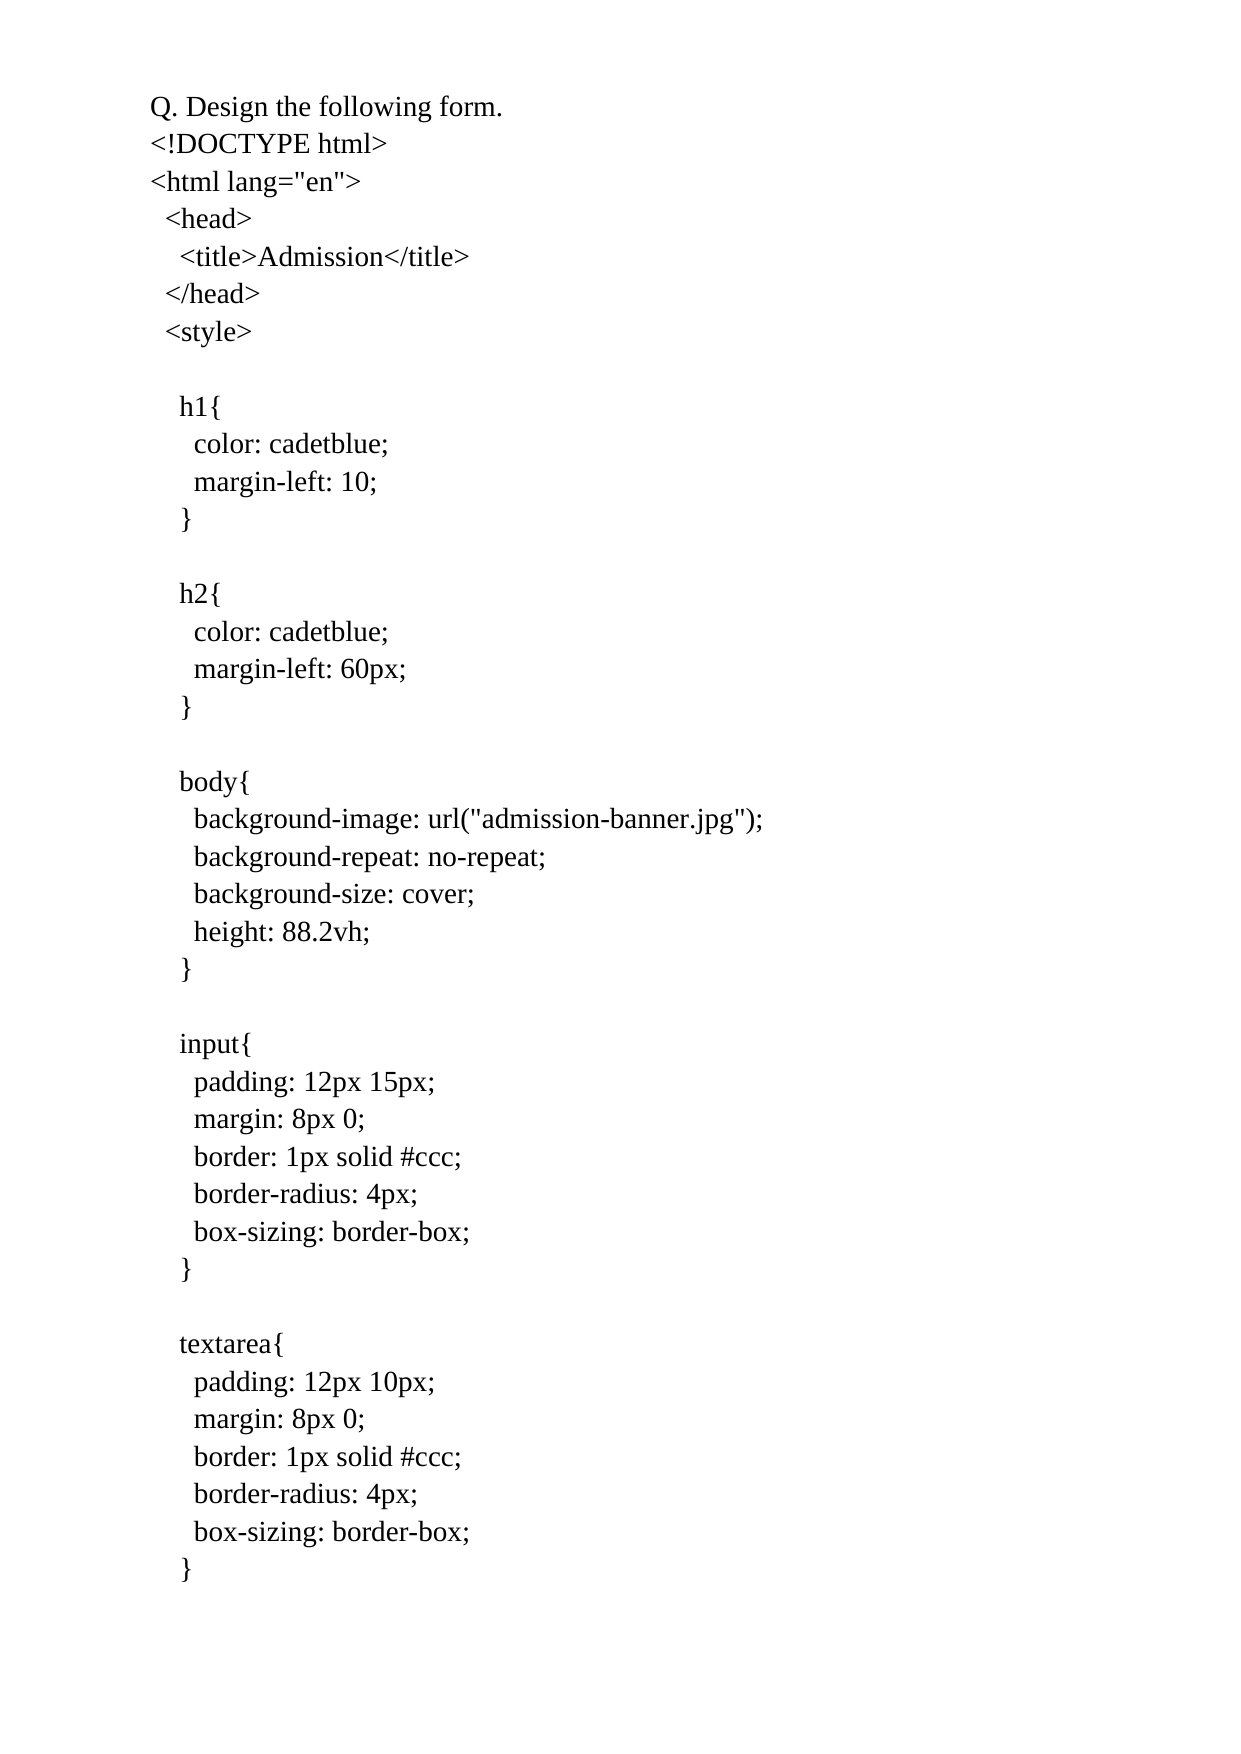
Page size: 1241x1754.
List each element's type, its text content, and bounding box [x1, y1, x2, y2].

text box-sizing: border-box; [150, 1510, 1090, 1547]
text input{ [150, 1022, 1090, 1060]
text margin: 8px 0; [150, 1397, 1090, 1435]
text padding: 12px 15px; [150, 1060, 1090, 1097]
text <head> [150, 197, 1090, 235]
text <!DOCTYPE html> [150, 122, 1090, 160]
text margin: 8px 0; [150, 1097, 1090, 1135]
text margin-left: 10; [150, 460, 1090, 497]
text border: 1px solid #ccc; [150, 1435, 1090, 1472]
text box-sizing: border-box; [150, 1210, 1090, 1247]
text </head> [150, 272, 1090, 310]
text border-radius: 4px; [150, 1172, 1090, 1210]
text } [150, 497, 1090, 535]
text textarea{ [150, 1322, 1090, 1360]
text Q. Design the following form. [150, 89, 1090, 122]
text body{ [150, 760, 1090, 797]
text } [150, 1247, 1090, 1285]
text background-image: url("admission-banner.jpg"); [150, 797, 1090, 835]
text } [150, 1547, 1090, 1585]
text <style> [150, 310, 1090, 347]
text background-size: cover; [150, 872, 1090, 910]
text height: 88.2vh; [150, 910, 1090, 947]
text } [150, 685, 1090, 722]
text } [150, 947, 1090, 985]
text color: cadetblue; [150, 422, 1090, 460]
text <html lang="en"> [150, 160, 1090, 197]
text padding: 12px 10px; [150, 1360, 1090, 1397]
text margin-left: 60px; [150, 647, 1090, 685]
text h1{ [150, 385, 1090, 422]
text border: 1px solid #ccc; [150, 1135, 1090, 1172]
text <title>Admission</title> [150, 235, 1090, 272]
text background-repeat: no-repeat; [150, 835, 1090, 872]
text color: cadetblue; [150, 610, 1090, 647]
text border-radius: 4px; [150, 1472, 1090, 1510]
text h2{ [150, 572, 1090, 610]
